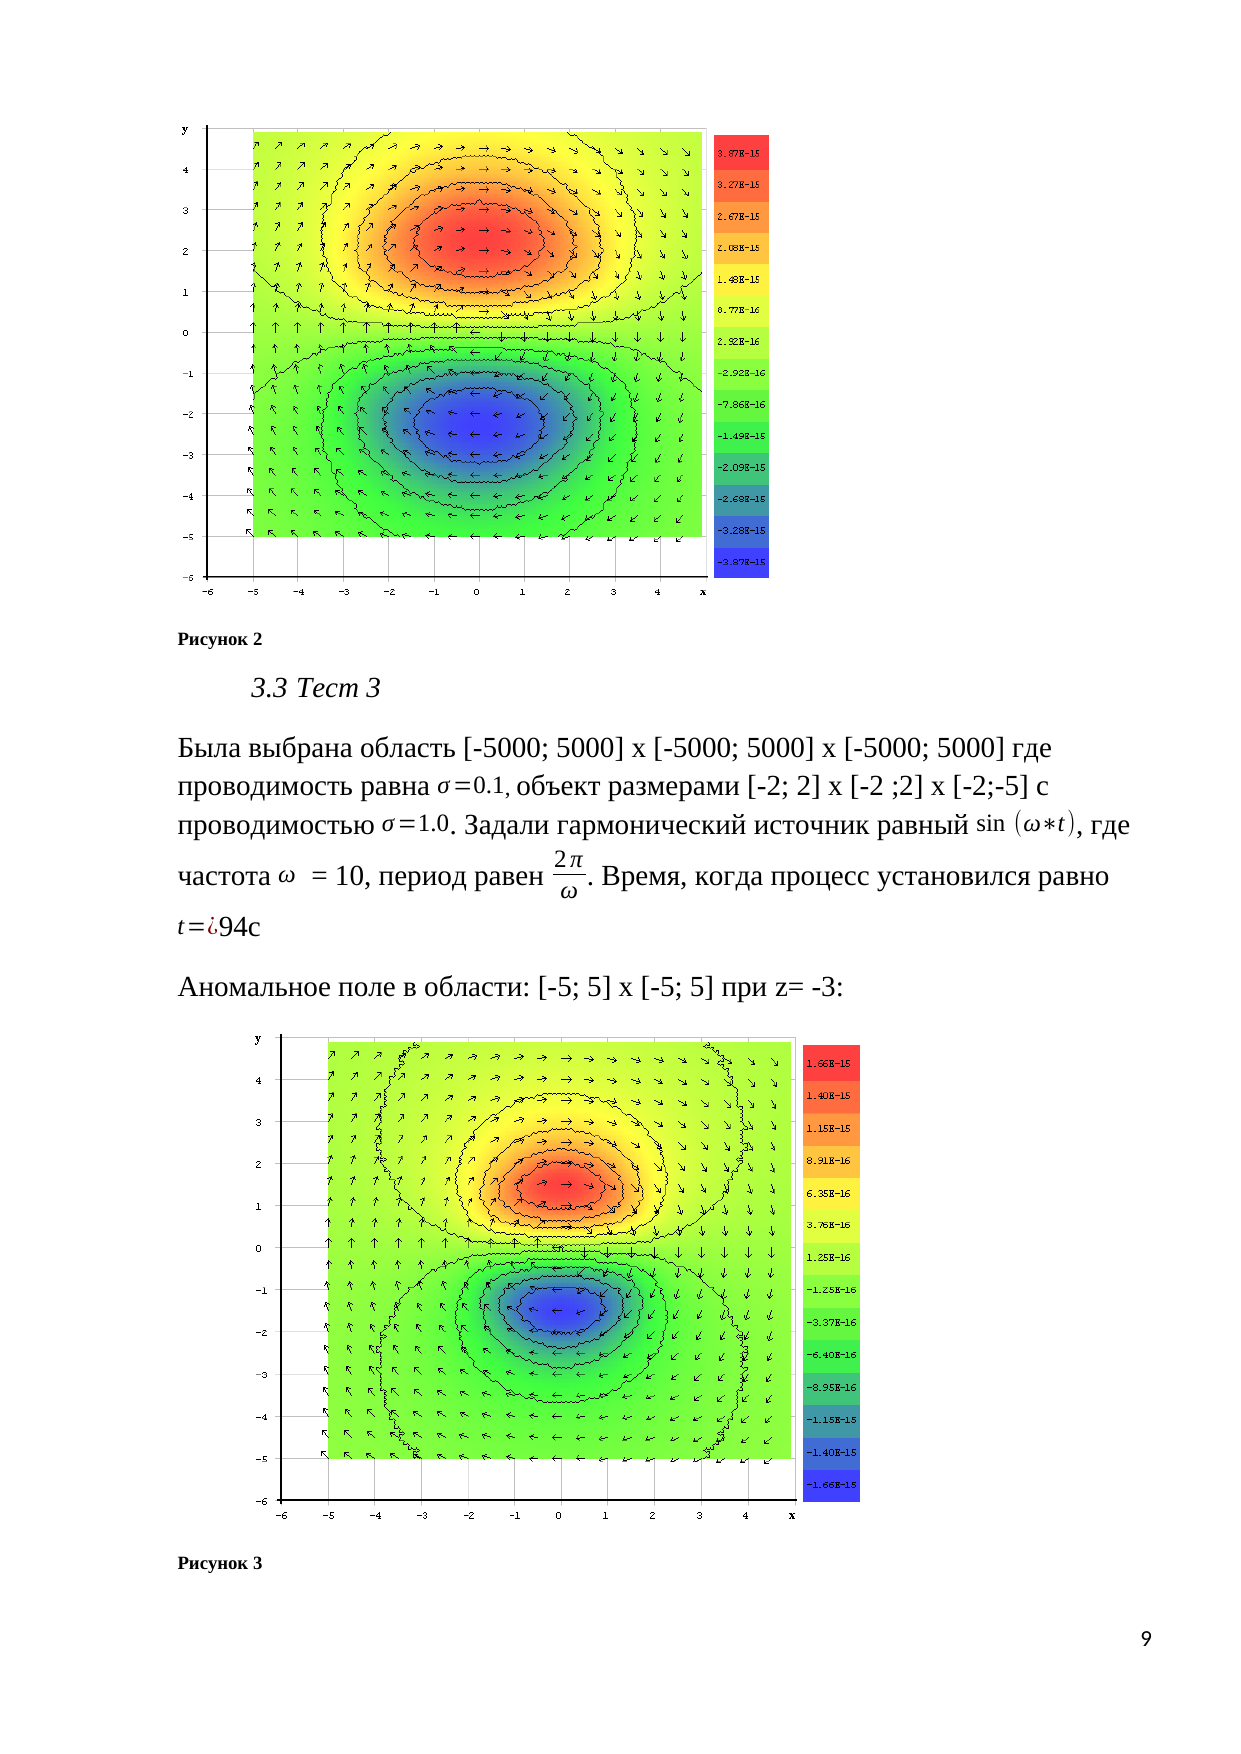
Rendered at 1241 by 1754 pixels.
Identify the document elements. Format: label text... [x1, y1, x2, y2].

text Была выбрана область [-5000; 5000] x [-5000; 5000] x [-5000; 5000] где проводимость равна , объект размерами [-2; 2] x [-2 ;2] x [-2;-5] с проводимостью . Задали гармонический источник равный , где частота = 10, период равен . Время, когда процесс установился равно 94c [177, 730, 1152, 943]
picture [177, 118, 771, 603]
list Тест 3 [251, 670, 1152, 704]
picture [251, 1028, 862, 1527]
text Аномальное поле в области: [-5; 5] x [-5; 5] при z= -3: [177, 969, 1152, 1002]
text Рисунок 3 [177, 1552, 1152, 1573]
text Рисунок 2 [177, 628, 1152, 649]
